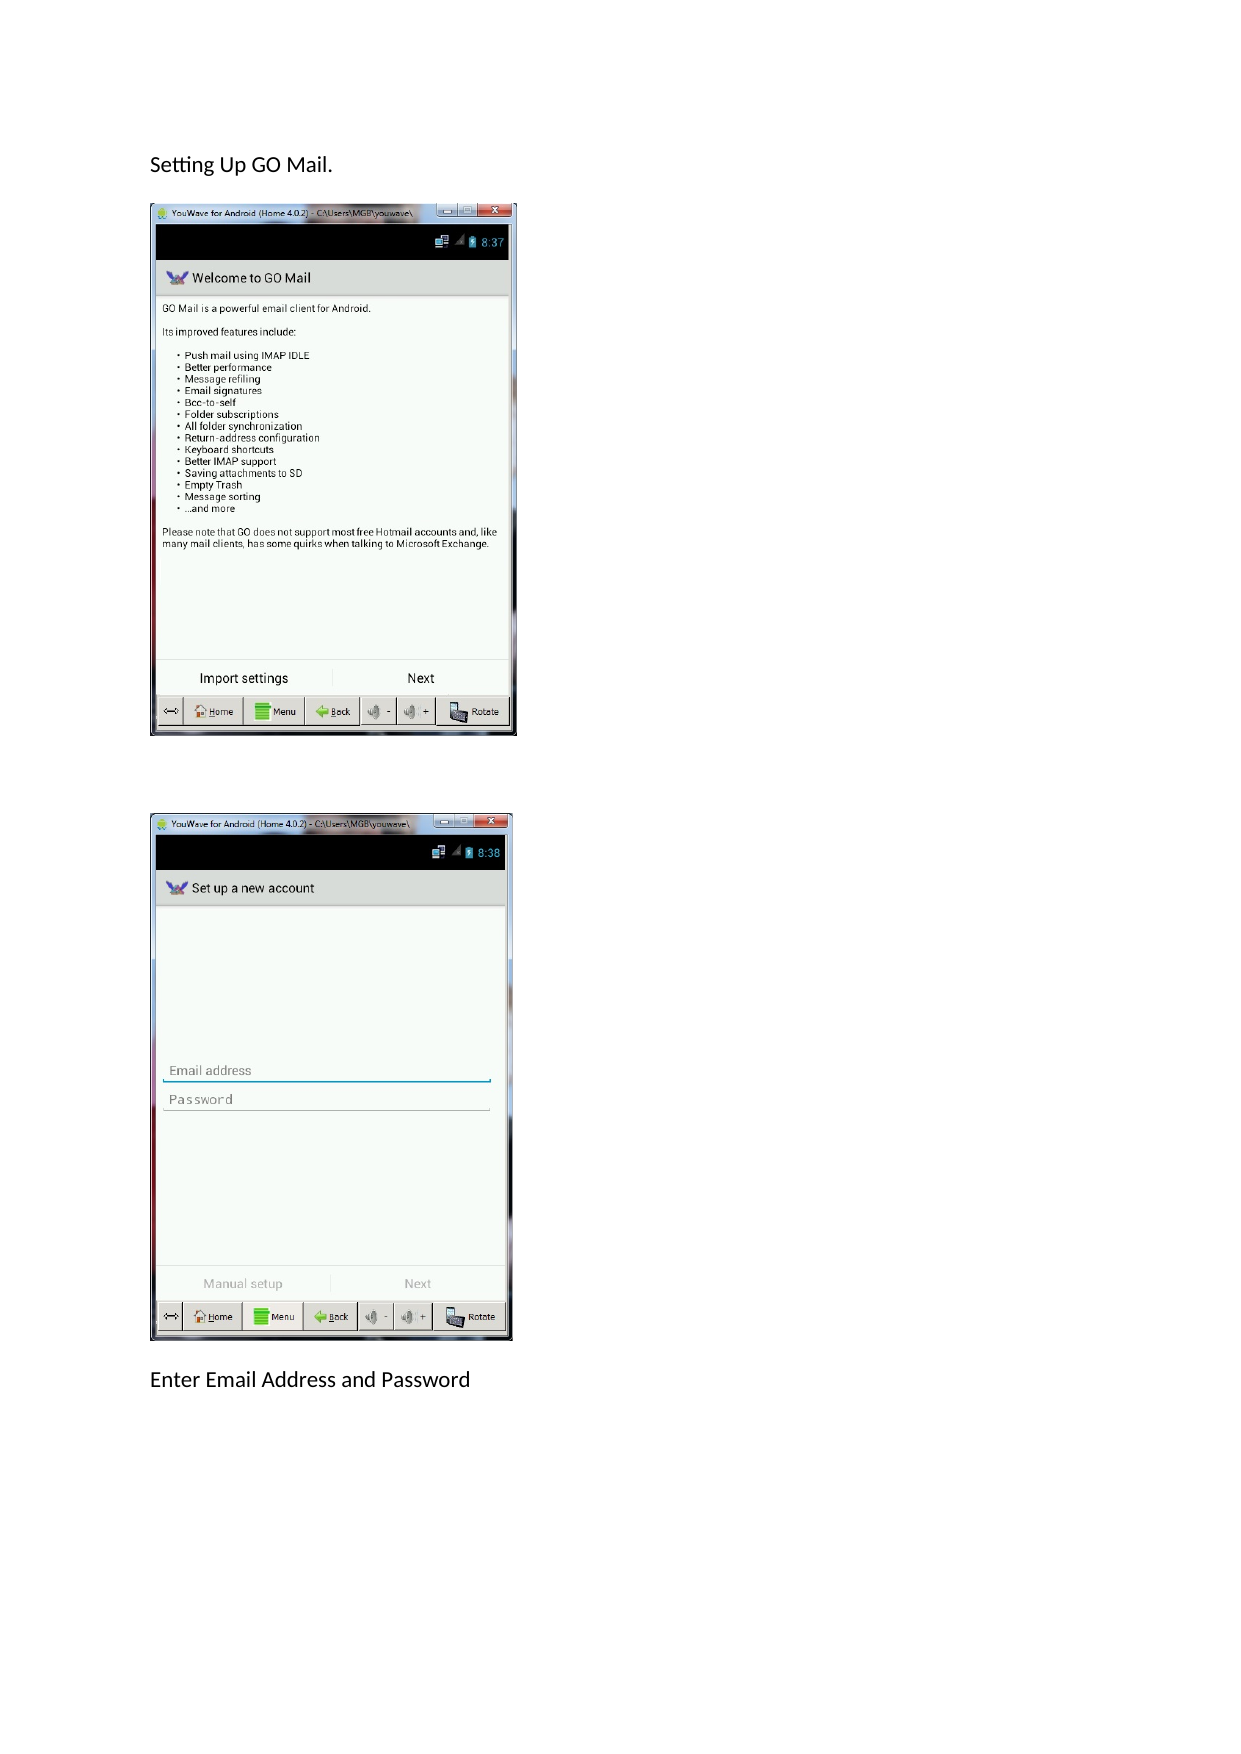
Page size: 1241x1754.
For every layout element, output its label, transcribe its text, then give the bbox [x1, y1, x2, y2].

picture [150, 203, 517, 736]
text Enter Email Address and Password [150, 1365, 1090, 1393]
picture [150, 813, 513, 1341]
text Setting Up GO Mail. [150, 150, 1090, 178]
